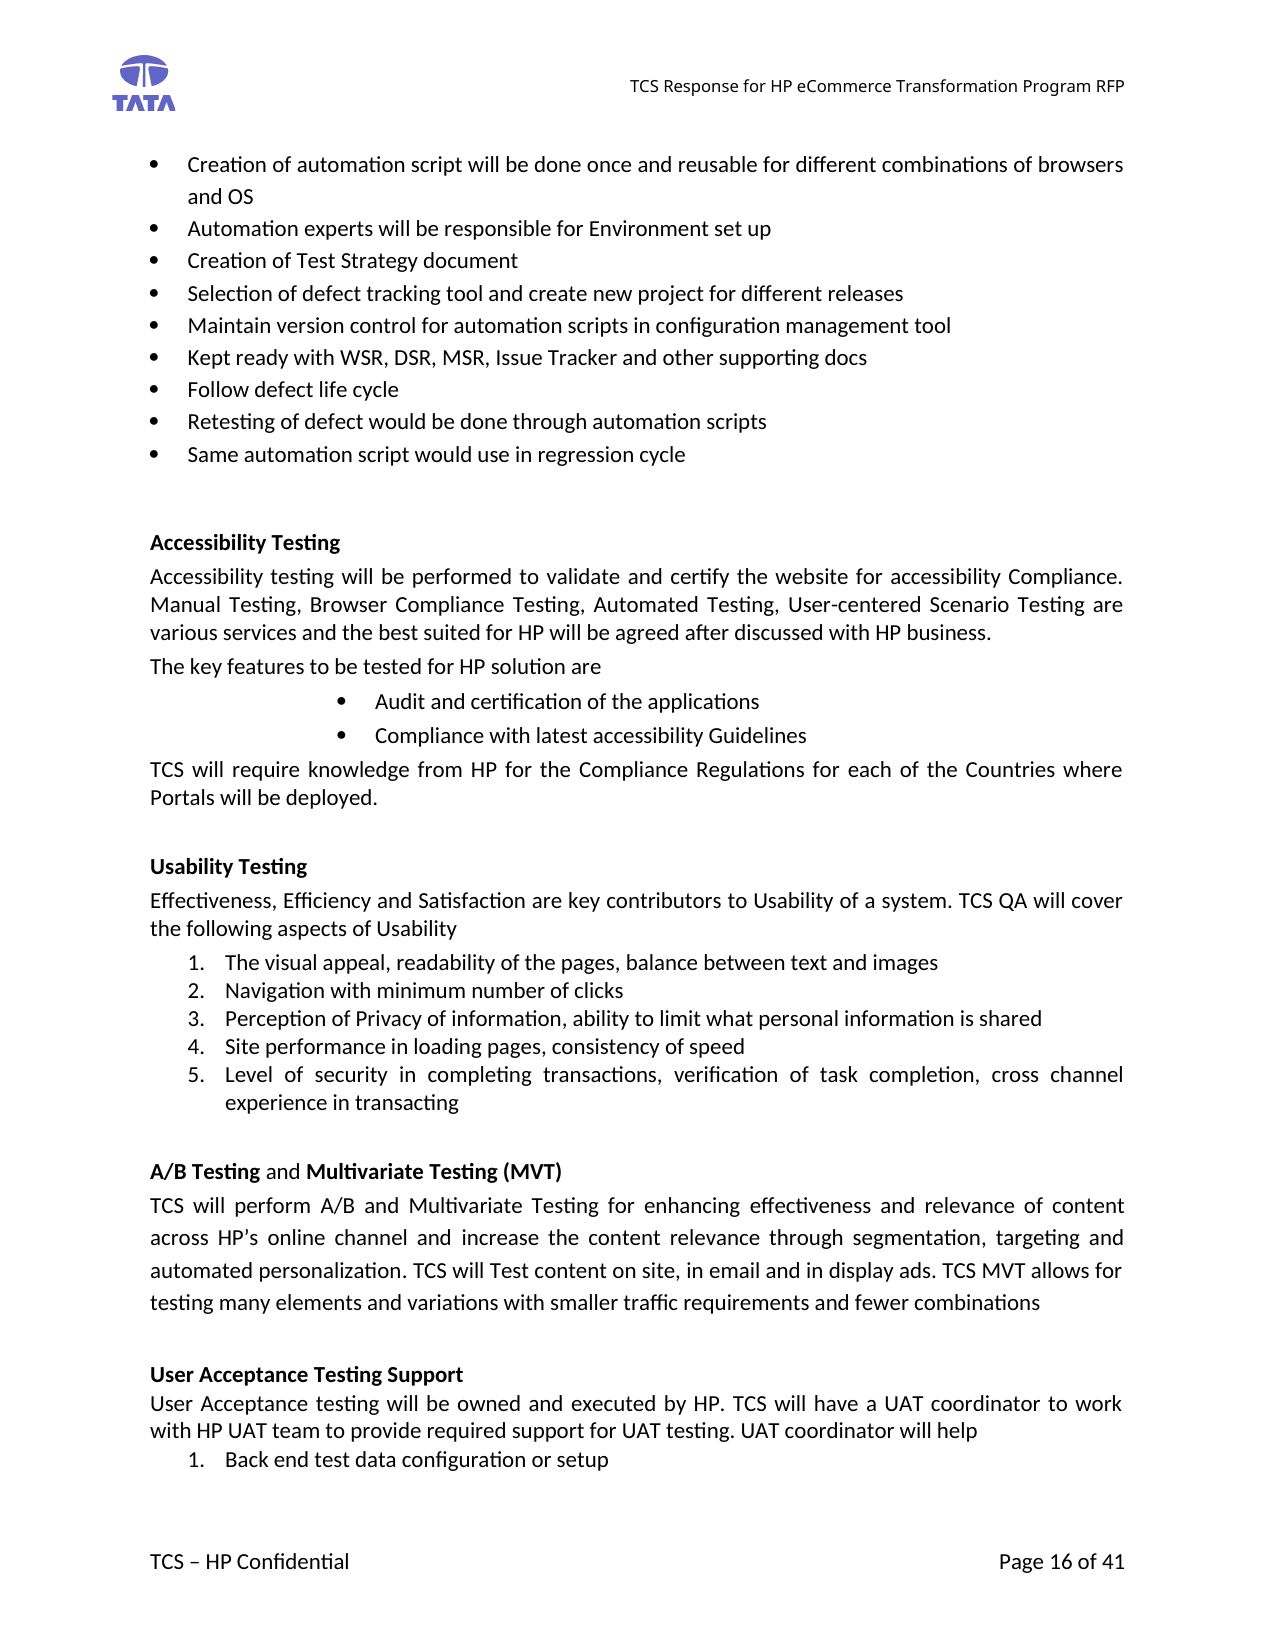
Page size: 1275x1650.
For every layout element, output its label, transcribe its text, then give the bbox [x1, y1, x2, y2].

text A/B Testing and Multivariate Testing (MVT) [150, 1157, 1125, 1185]
text User Acceptance testing will be owned and executed by HP. TCS will have a UAT coordinator to work with HP UAT team to provide required support for UAT testing. UAT coordinator will help [150, 1389, 1125, 1445]
text The key features to be tested for HP solution are [150, 652, 1125, 681]
list Compliance with latest accessibility Guidelines [337, 721, 1125, 749]
list Level of security in completing transactions, verification of task completion, cross channel experience in transacting [187, 1061, 1125, 1117]
list Back end test data configuration or setup [187, 1445, 1125, 1473]
list Creation of Test Strategy document [150, 247, 1125, 274]
picture [112, 55, 176, 111]
text TCS will perform A/B and Multivariate Testing for enhancing effectiveness and relevance of content across HP’s online channel and increase the content relevance through segmentation, targeting and automated personalization. TCS will Test content on site, in email and in display ads. TCS MVT allows for testing many elements and variations with smaller traffic requirements and fewer combinations [150, 1191, 1125, 1316]
list Perception of Privacy of information, ability to limit what personal information is shared [187, 1004, 1125, 1032]
list Retesting of defect would be done through automation scripts [150, 407, 1125, 436]
text User Acceptance Testing Support [150, 1361, 1125, 1389]
list Kept ready with WSR, DSR, MSR, Issue Tracker and other supporting docs [150, 343, 1125, 371]
text Effectiveness, Efficiency and Satisfaction are key contributors to Usability of a system. TCS QA will cover the following aspects of Usability [150, 886, 1125, 942]
text Accessibility testing will be performed to validate and certify the website for accessibility Compliance. Manual Testing, Browser Compliance Testing, Automated Testing, User-centered Scenario Testing are various services and the best suited for HP will be agreed after discussed with HP business. [150, 562, 1125, 646]
list Navigation with minimum number of clicks [187, 976, 1125, 1004]
list Automation experts will be responsible for Environment set up [150, 214, 1125, 242]
list Same automation script would use in regression cycle [150, 440, 1125, 468]
list Creation of automation script will be done once and reusable for different combinations of browsers and OS [150, 150, 1125, 210]
list The visual appeal, readability of the pages, balance between text and images [187, 948, 1125, 976]
list Maintain version control for automation scripts in configuration management tool [150, 311, 1125, 339]
list Follow defect life cycle [150, 375, 1125, 403]
text Usability Testing [150, 852, 1125, 880]
list Audit and certification of the applications [337, 687, 1125, 715]
text Accessibility Testing [150, 528, 1125, 556]
list Site performance in loading pages, consistency of speed [187, 1032, 1125, 1061]
list Selection of defect tracking tool and create new project for different releases [150, 279, 1125, 307]
text TCS will require knowledge from HP for the Compliance Regulations for each of the Countries where Portals will be deployed. [150, 755, 1125, 811]
